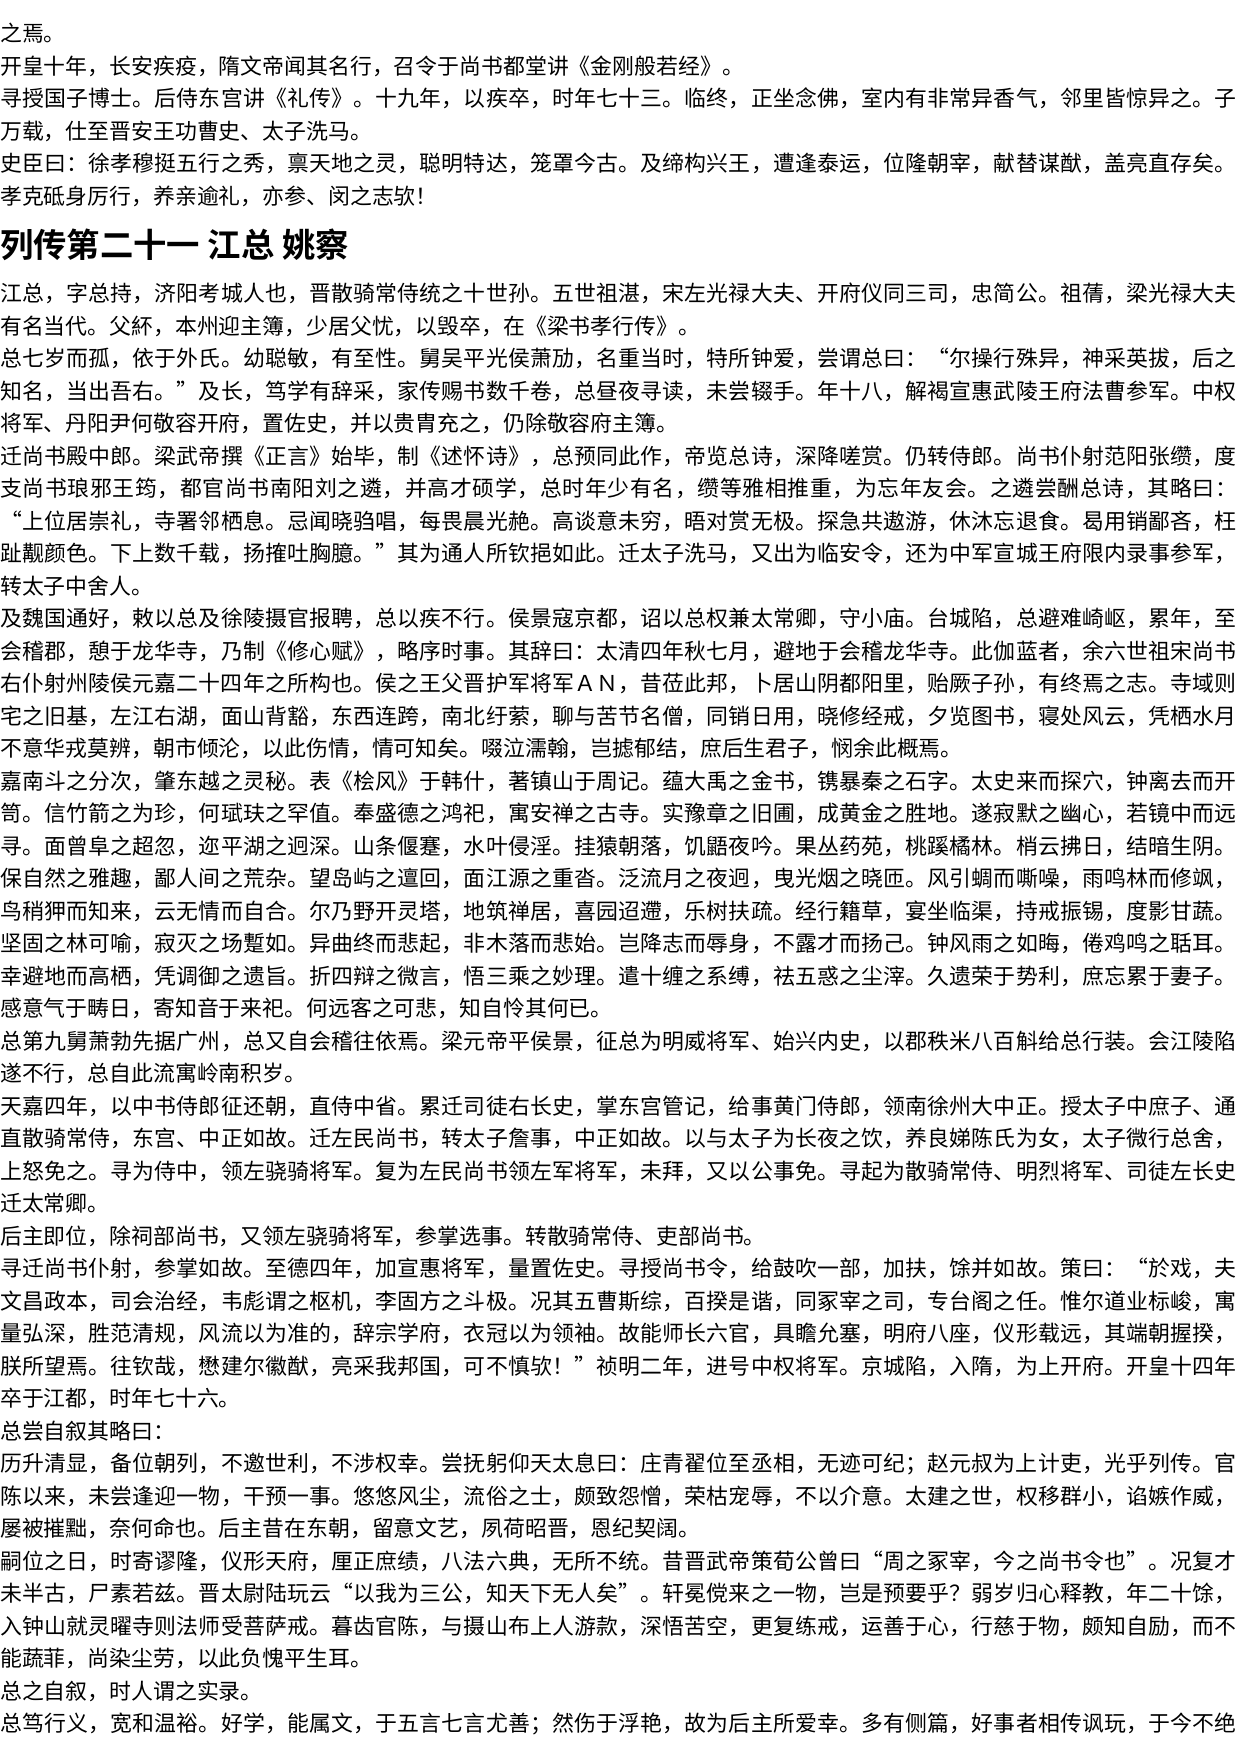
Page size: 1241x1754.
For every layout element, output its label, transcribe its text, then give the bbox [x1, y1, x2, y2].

text 历升清显，备位朝列，不邀世利，不涉权幸。尝抚躬仰天太息曰：庄青翟位至丞相，无迹可纪；赵元叔为上计吏，光乎列传。官陈以来，未尝逢迎一物，干预一事。悠悠风尘，流俗之士，颇致怨憎，荣枯宠辱，不以介意。太建之世，权移群小，谄嫉作威，屡被摧黜，奈何命也。后主昔在东朝，留意文艺，夙荷昭晋，恩纪契阔。 [0, 1446, 1240, 1543]
text 史臣曰：徐孝穆挺五行之秀，禀天地之灵，聪明特达，笼罩今古。及缔构兴王，遭逢泰运，位隆朝宰，献替谋猷，盖亮直存矣。孝克砥身厉行，养亲逾礼，亦参、闵之志欤！ [0, 146, 1240, 211]
text 嗣位之日，时寄谬隆，仪形天府，厘正庶绩，八法六典，无所不统。昔晋武帝策荀公曾曰“周之冢宰，今之尚书令也”。况复才未半古，尸素若兹。晋太尉陆玩云“以我为三公，知天下无人矣”。轩冕傥来之一物，岂是预要乎？弱岁归心释教，年二十馀，入钟山就灵曜寺则法师受菩萨戒。暮齿官陈，与摄山布上人游款，深悟苦空，更复练戒，运善于心，行慈于物，颇知自励，而不能蔬菲，尚染尘劳，以此负愧平生耳。 [0, 1543, 1240, 1673]
text 江总，字总持，济阳考城人也，晋散骑常侍统之十世孙。五世祖湛，宋左光禄大夫、开府仪同三司，忠简公。祖蒨，梁光禄大夫，有名当代。父紑，本州迎主簿，少居父忧，以毁卒，在《梁书孝行传》。 [0, 276, 1240, 341]
text 寻授国子博士。后侍东宫讲《礼传》。十九年，以疾卒，时年七十三。临终，正坐念佛，室内有非常异香气，邻里皆惊异之。子万载，仕至晋安王功曹史、太子洗马。 [0, 81, 1240, 146]
text 总第九舅萧勃先据广州，总又自会稽往依焉。梁元帝平侯景，征总为明威将军、始兴内史，以郡秩米八百斛给总行装。会江陵陷，遂不行，总自此流寓岭南积岁。 [0, 1023, 1240, 1088]
text 嘉南斗之分次，肇东越之灵秘。表《桧风》于韩什，著镇山于周记。蕴大禹之金书，镌暴秦之石字。太史来而探穴，钟离去而开笥。信竹箭之为珍，何珷玞之罕值。奉盛德之鸿祀，寓安禅之古寺。实豫章之旧圃，成黄金之胜地。遂寂默之幽心，若镜中而远寻。面曾阜之超忽，迩平湖之迥深。山条偃蹇，水叶侵淫。挂猿朝落，饥鼯夜吟。果丛药苑，桃蹊橘林。梢云拂日，结暗生阴。保自然之雅趣，鄙人间之荒杂。望岛屿之邅回，面江源之重沓。泛流月之夜迥，曳光烟之晓匝。风引蜩而嘶噪，雨鸣林而修飒，鸟稍狎而知来，云无情而自合。尔乃野开灵塔，地筑禅居，喜园迢遰，乐树扶疏。经行籍草，宴坐临渠，持戒振锡，度影甘蔬。坚固之林可喻，寂灭之场蹔如。异曲终而悲起，非木落而悲始。岂降志而辱身，不露才而扬己。钟风雨之如晦，倦鸡鸣之聒耳。幸避地而高栖，凭调御之遗旨。折四辩之微言，悟三乘之妙理。遣十缠之系缚，祛五惑之尘滓。久遗荣于势利，庶忘累于妻子。感意气于畴日，寄知音于来祀。何远客之可悲，知自怜其何已。 [0, 763, 1240, 1023]
text 迁尚书殿中郎。梁武帝撰《正言》始毕，制《述怀诗》，总预同此作，帝览总诗，深降嗟赏。仍转侍郎。尚书仆射范阳张缵，度支尚书琅邪王筠，都官尚书南阳刘之遴，并高才硕学，总时年少有名，缵等雅相推重，为忘年友会。之遴尝酬总诗，其略曰：“上位居崇礼，寺署邻栖息。忌闻晓驺唱，每畏晨光赩。高谈意未穷，晤对赏无极。探急共遨游，休沐忘退食。曷用销鄙吝，枉趾觏颜色。下上数千载，扬搉吐胸臆。”其为通人所钦挹如此。迁太子洗马，又出为临安令，还为中军宣城王府限内录事参军，转太子中舍人。 [0, 438, 1240, 601]
text 天嘉四年，以中书侍郎征还朝，直侍中省。累迁司徒右长史，掌东宫管记，给事黄门侍郎，领南徐州大中正。授太子中庶子、通直散骑常侍，东宫、中正如故。迁左民尚书，转太子詹事，中正如故。以与太子为长夜之饮，养良娣陈氏为女，太子微行总舍，上怒免之。寻为侍中，领左骁骑将军。复为左民尚书领左军将军，未拜，又以公事免。寻起为散骑常侍、明烈将军、司徒左长史，迁太常卿。 [0, 1088, 1240, 1218]
text 总尝自叙其略曰： [0, 1413, 1240, 1446]
text 及魏国通好，敕以总及徐陵摄官报聘，总以疾不行。侯景寇京都，诏以总权兼太常卿，守小庙。台城陷，总避难崎岖，累年，至会稽郡，憩于龙华寺，乃制《修心赋》，略序时事。其辞曰：太清四年秋七月，避地于会稽龙华寺。此伽蓝者，余六世祖宋尚书右仆射州陵侯元嘉二十四年之所构也。侯之王父晋护军将军ＡＮ，昔莅此邦，卜居山阴都阳里，贻厥子孙，有终焉之志。寺域则宅之旧基，左江右湖，面山背豁，东西连跨，南北纡萦，聊与苦节名僧，同销日用，晓修经戒，夕览图书，寝处风云，凭栖水月。不意华戎莫辨，朝市倾沦，以此伤情，情可知矣。啜泣濡翰，岂摅郁结，庶后生君子，悯余此概焉。 [0, 601, 1240, 763]
text 开皇十年，长安疾疫，隋文帝闻其名行，召令于尚书都堂讲《金刚般若经》。 [0, 48, 1240, 81]
subtitle 列传第二十一 江总 姚察 [0, 211, 1240, 276]
text 后主即位，除祠部尚书，又领左骁骑将军，参掌选事。转散骑常侍、吏部尚书。 [0, 1218, 1240, 1251]
text 总七岁而孤，依于外氏。幼聪敏，有至性。舅吴平光侯萧劢，名重当时，特所钟爱，尝谓总曰：“尔操行殊异，神采英拔，后之知名，当出吾右。”及长，笃学有辞采，家传赐书数千卷，总昼夜寻读，未尝辍手。年十八，解褐宣惠武陵王府法曹参军。中权将军、丹阳尹何敬容开府，置佐史，并以贵胄充之，仍除敬容府主簿。 [0, 341, 1240, 438]
text 寻迁尚书仆射，参掌如故。至德四年，加宣惠将军，量置佐史。寻授尚书令，给鼓吹一部，加扶，馀并如故。策曰：“於戏，夫文昌政本，司会治经，韦彪谓之枢机，李固方之斗极。况其五曹斯综，百揆是谐，同冢宰之司，专台阁之任。惟尔道业标峻，寓量弘深，胜范清规，风流以为准的，辞宗学府，衣冠以为领袖。故能师长六官，具瞻允塞，明府八座，仪形载远，其端朝握揆，朕所望焉。往钦哉，懋建尔徽猷，亮采我邦国，可不慎欤！”祯明二年，进号中权将军。京城陷，入隋，为上开府。开皇十四年，卒于江都，时年七十六。 [0, 1251, 1240, 1413]
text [0, 16, 1240, 48]
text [0, 1706, 1240, 1738]
text 总之自叙，时人谓之实录。 [0, 1673, 1240, 1706]
